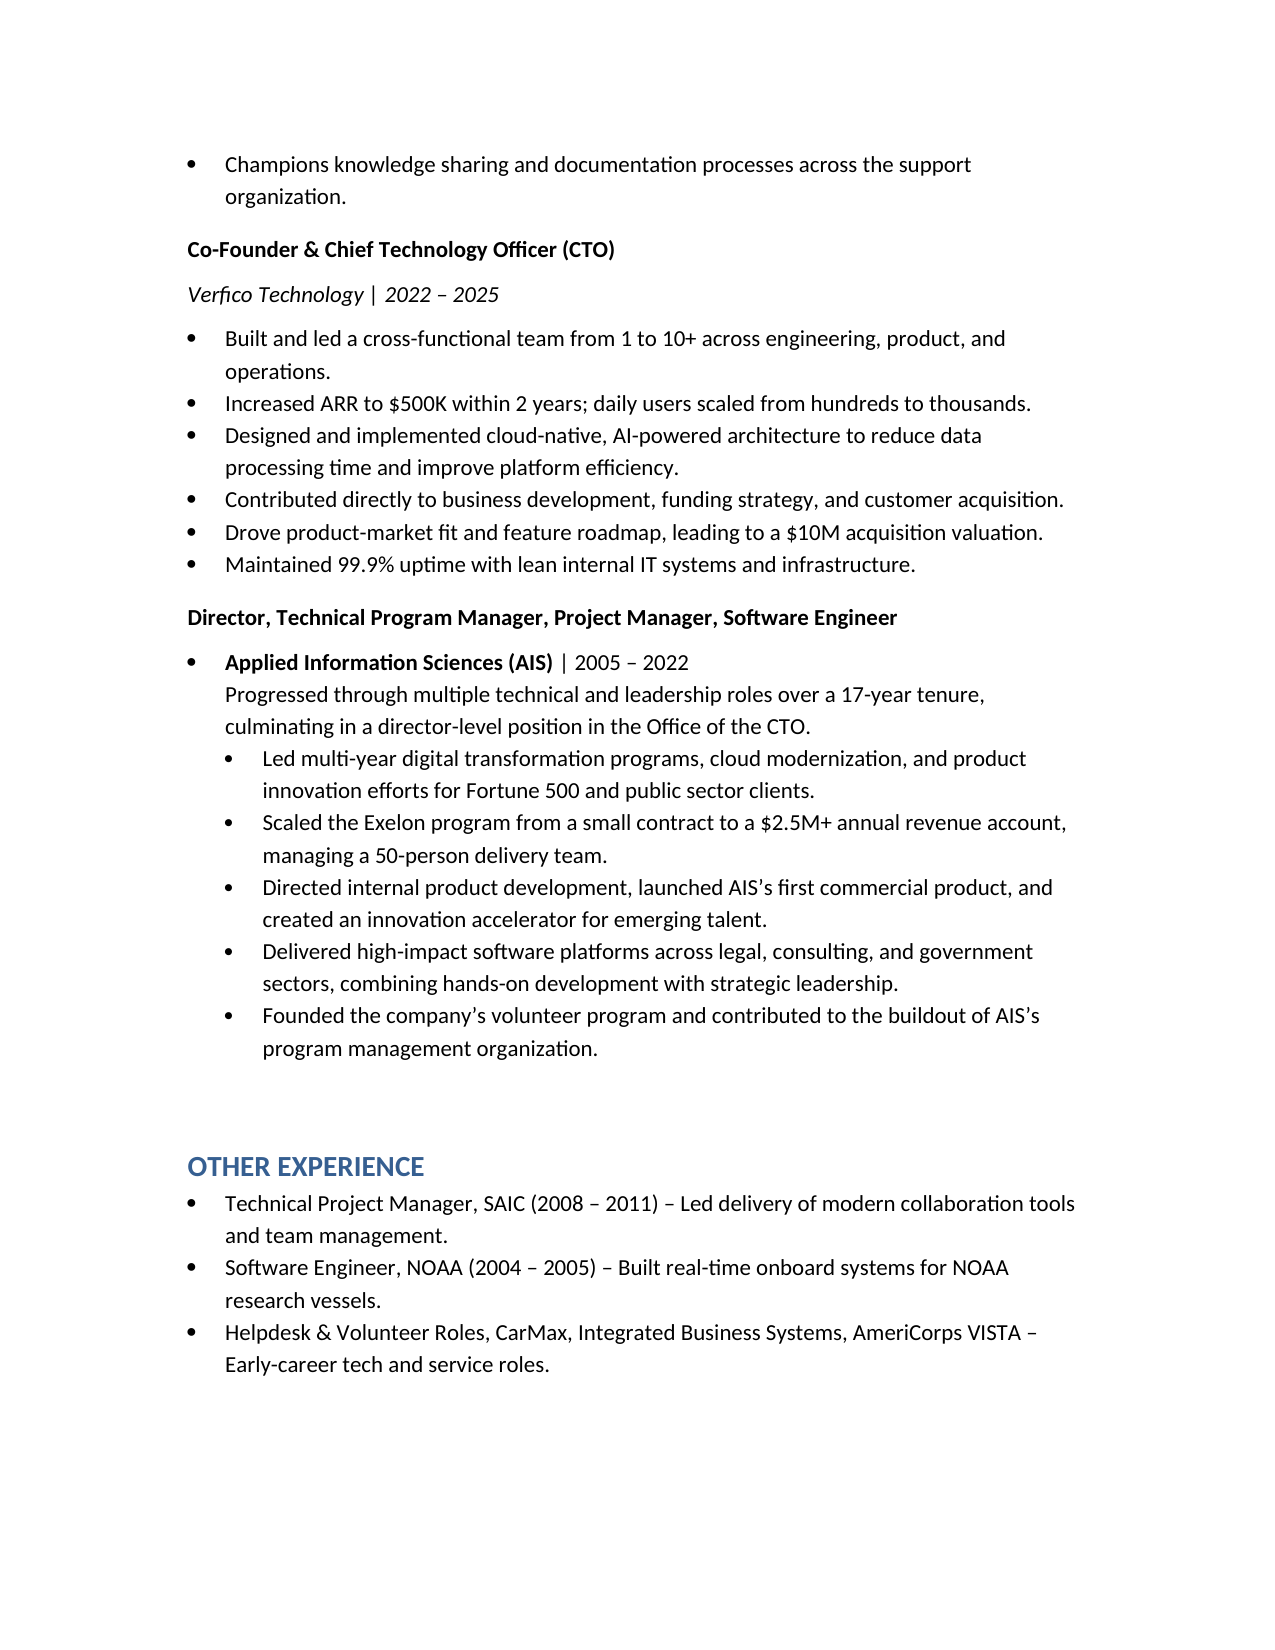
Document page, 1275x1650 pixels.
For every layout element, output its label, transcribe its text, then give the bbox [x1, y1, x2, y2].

list Increased ARR to $500K within 2 years; daily users scaled from hundreds to thousands. [187, 389, 1087, 417]
text Verfico Technology | 2022 – 2025 [187, 280, 1087, 308]
list Designed and implemented cloud-native, AI-powered architecture to reduce data processing time and improve platform efficiency. [187, 421, 1087, 481]
list Led multi-year digital transformation programs, cloud modernization, and product innovation efforts for Fortune 500 and public sector clients. [225, 744, 1087, 804]
list Software Engineer, NOAA (2004 – 2005) – Built real-time onboard systems for NOAA research vessels. [187, 1253, 1087, 1314]
list Applied Information Sciences (AIS) | 2005 – 2022 Progressed through multiple technical and leadership roles over a 17-year tenure, culminating in a director-level position in the Office of the CTO. [187, 648, 1087, 740]
list Directed internal product development, launched AIS’s first commercial product, and created an innovation accelerator for emerging talent. [225, 873, 1087, 933]
subtitle OTHER EXPERIENCE [187, 1148, 1087, 1184]
list Built and led a cross-functional team from 1 to 10+ across engineering, product, and operations. [187, 324, 1087, 385]
list Founded the company’s volunteer program and contributed to the buildout of AIS’s program management organization. [225, 1002, 1087, 1062]
list Maintained 99.9% uptime with lean internal IT systems and infrastructure. [187, 550, 1087, 578]
list Helpdesk & Volunteer Roles, CarMax, Integrated Business Systems, AmeriCorps VISTA – Early-career tech and service roles. [187, 1318, 1087, 1378]
text Co-Founder & Chief Technology Officer (CTO) [187, 235, 1087, 263]
list Contributed directly to business development, funding strategy, and customer acquisition. [187, 486, 1087, 513]
list Technical Project Manager, SAIC (2008 – 2011) – Led delivery of modern collaboration tools and team management. [187, 1189, 1087, 1249]
list Scaled the Exelon program from a small contract to a $2.5M+ annual revenue account, managing a 50-person delivery team. [225, 808, 1087, 869]
list Champions knowledge sharing and documentation processes across the support organization. [187, 150, 1087, 210]
text Director, Technical Program Manager, Project Manager, Software Engineer [187, 603, 1087, 631]
list Drove product-market fit and feature roadmap, leading to a $10M acquisition valuation. [187, 518, 1087, 546]
list Delivered high-impact software platforms across legal, consulting, and government sectors, combining hands-on development with strategic leadership. [225, 937, 1087, 997]
